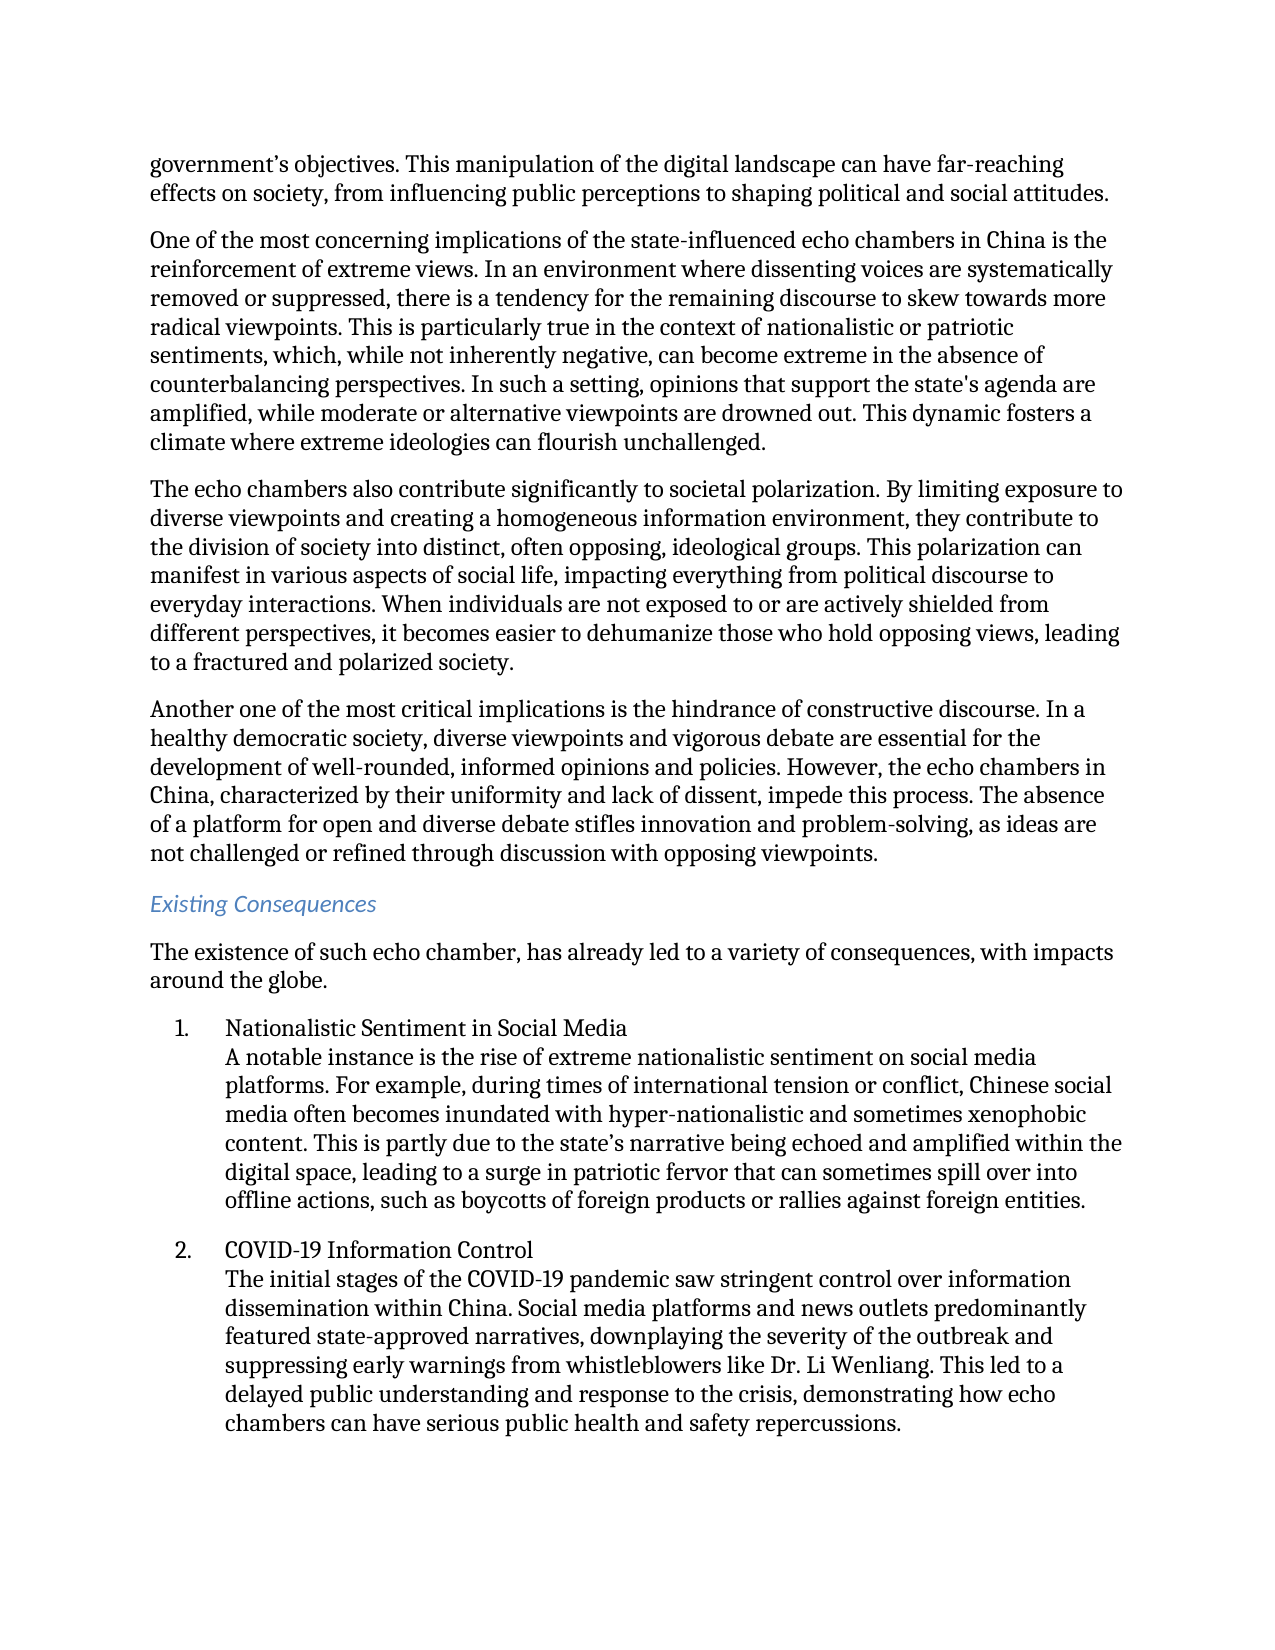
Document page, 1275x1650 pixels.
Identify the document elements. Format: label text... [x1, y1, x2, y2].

text One of the most concerning implications of the state-influenced echo chambers in China is the reinforcement of extreme views. In an environment where dissenting voices are systematically removed or suppressed, there is a tendency for the remaining discourse to skew towards more radical viewpoints. This is particularly true in the context of nationalistic or patriotic sentiments, which, while not inherently negative, can become extreme in the absence of counterbalancing perspectives. In such a setting, opinions that support the state's agenda are amplified, while moderate or alternative viewpoints are drowned out. This dynamic fosters a climate where extreme ideologies can flourish unchallenged. [150, 226, 1125, 456]
text The existence of such echo chamber, has already led to a variety of consequences, with impacts around the globe. [150, 938, 1125, 995]
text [150, 150, 1125, 207]
text Another one of the most critical implications is the hindrance of constructive discourse. In a healthy democratic society, diverse viewpoints and vigorous debate are essential for the development of well-rounded, informed opinions and policies. However, the echo chambers in China, characterized by their uniformity and lack of dissent, impede this process. The absence of a platform for open and diverse debate stifles innovation and problem-solving, as ideas are not challenged or refined through discussion with opposing viewpoints. [150, 695, 1125, 867]
subtitle Existing Consequences [150, 888, 1125, 919]
list COVID-19 Information Control The initial stages of the COVID-19 pandemic saw stringent control over information dissemination within China. Social media platforms and news outlets predominantly featured state-approved narratives, downplaying the severity of the outbreak and suppressing early warnings from whistleblowers like Dr. Li Wenliang. This led to a delayed public understanding and response to the crisis, demonstrating how echo chambers can have serious public health and safety repercussions. [175, 1236, 1125, 1437]
list Nationalistic Sentiment in Social Media A notable instance is the rise of extreme nationalistic sentiment on social media platforms. For example, during times of international tension or conflict, Chinese social media often becomes inundated with hyper-nationalistic and sometimes xenophobic content. This is partly due to the state’s narrative being echoed and amplified within the digital space, leading to a surge in patriotic fervor that can sometimes spill over into offline actions, such as boycotts of foreign products or rallies against foreign entities. [175, 1014, 1125, 1215]
text The echo chambers also contribute significantly to societal polarization. By limiting exposure to diverse viewpoints and creating a homogeneous information environment, they contribute to the division of society into distinct, often opposing, ideological groups. This polarization can manifest in various aspects of social life, impacting everything from political discourse to everyday interactions. When individuals are not exposed to or are actively shielded from different perspectives, it becomes easier to dehumanize those who hold opposing views, leading to a fractured and polarized society. [150, 475, 1125, 676]
